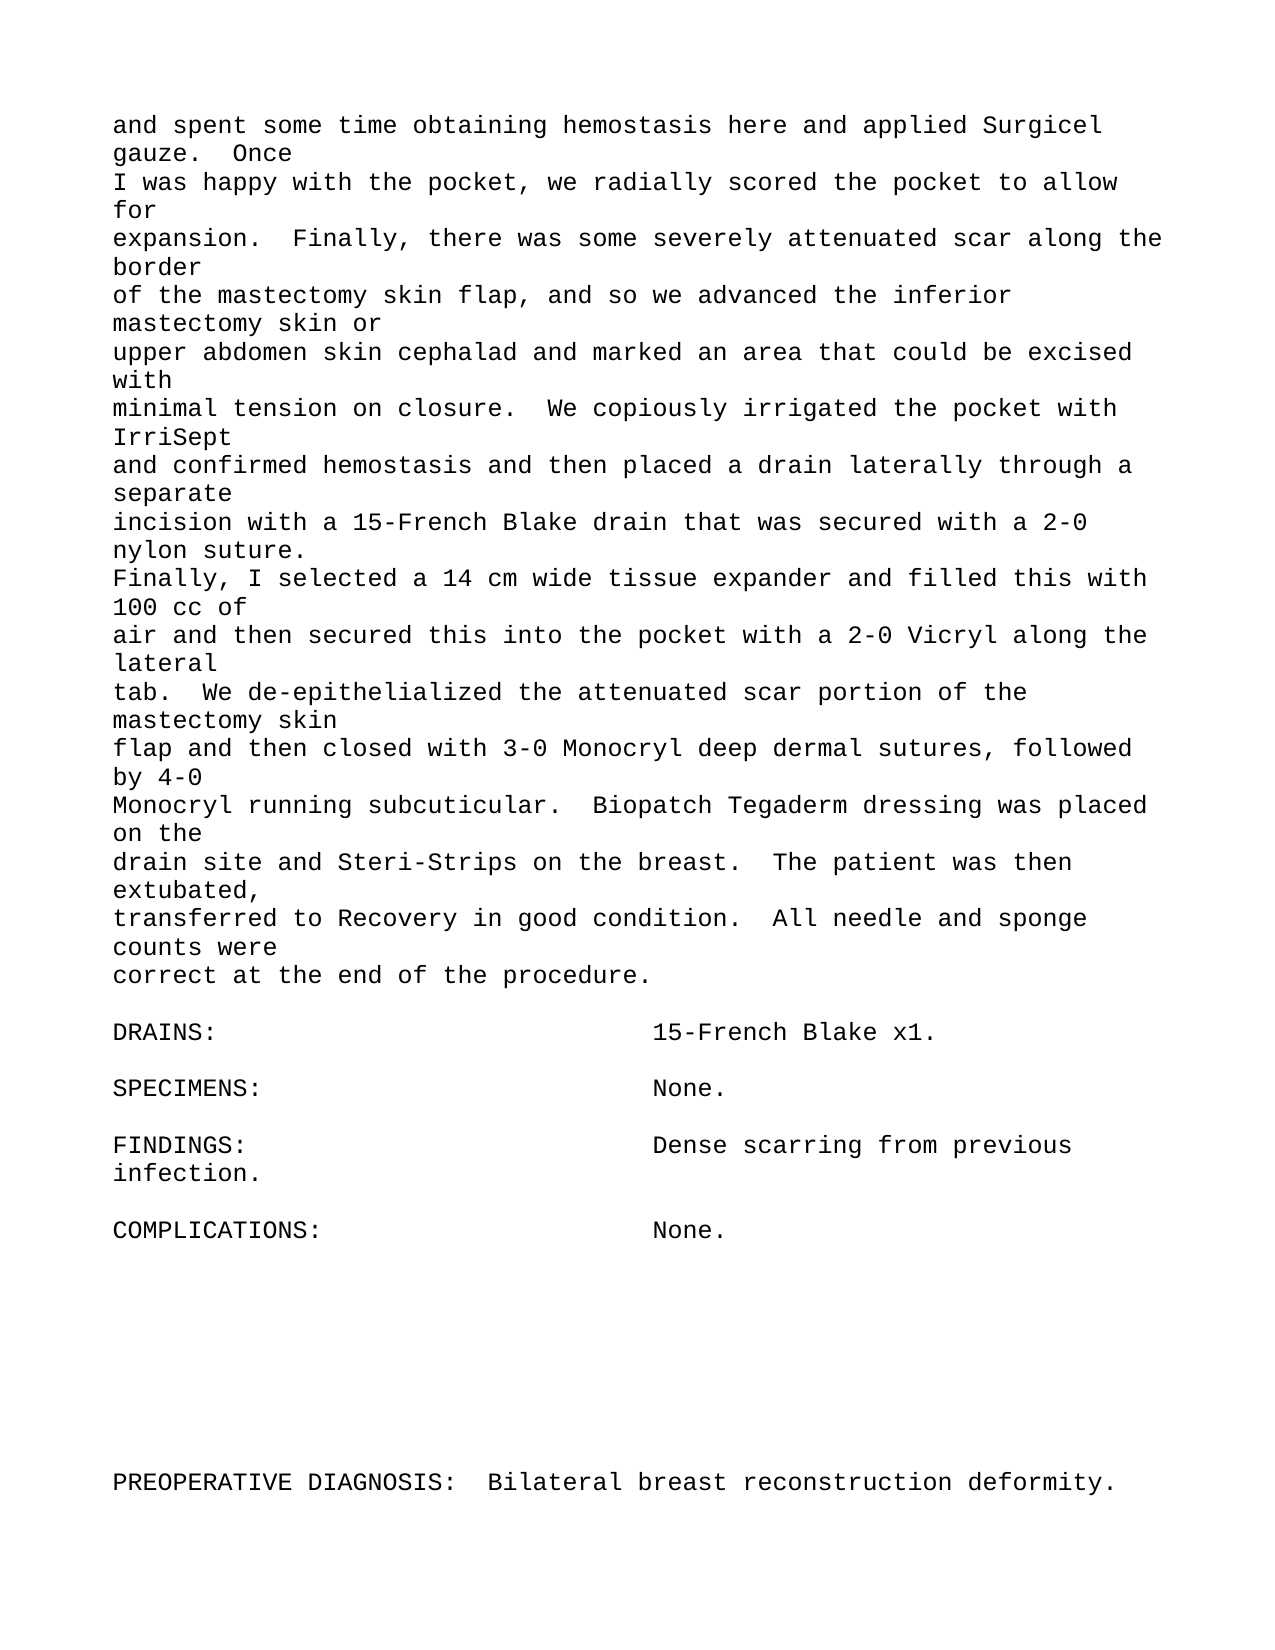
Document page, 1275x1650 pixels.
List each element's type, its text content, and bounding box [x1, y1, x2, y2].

text FINDINGS: Dense scarring from previous infection. [112, 1132, 1162, 1189]
text and confirmed hemostasis and then placed a drain laterally through a separate [112, 452, 1162, 509]
text upper abdomen skin cephalad and marked an area that could be excised with [112, 339, 1162, 396]
text expansion. Finally, there was some severely attenuated scar along the border [112, 226, 1162, 282]
text DRAINS: 15-French Blake x1. [112, 1019, 1162, 1047]
text drain site and Steri-Strips on the breast. The patient was then extubated, [112, 849, 1162, 906]
text COMPLICATIONS: None. [112, 1217, 1162, 1246]
text correct at the end of the procedure. [112, 962, 1162, 991]
text I was happy with the pocket, we radially scored the pocket to allow for [112, 169, 1162, 226]
text tab. We de-epithelialized the attenuated scar portion of the mastectomy skin [112, 679, 1162, 736]
text PREOPERATIVE DIAGNOSIS: Bilateral breast reconstruction deformity. [112, 1469, 1162, 1497]
text SPECIMENS: None. [112, 1076, 1162, 1104]
text flap and then closed with 3-0 Monocryl deep dermal sutures, followed by 4-0 [112, 736, 1162, 792]
text incision with a 15-French Blake drain that was secured with a 2-0 nylon suture. [112, 509, 1162, 566]
text and spent some time obtaining hemostasis here and applied Surgicel gauze. Once [112, 112, 1162, 169]
text Monocryl running subcuticular. Biopatch Tegaderm dressing was placed on the [112, 792, 1162, 849]
text Finally, I selected a 14 cm wide tissue expander and filled this with 100 cc of [112, 566, 1162, 622]
text of the mastectomy skin flap, and so we advanced the inferior mastectomy skin or [112, 282, 1162, 339]
text air and then secured this into the pocket with a 2-0 Vicryl along the lateral [112, 622, 1162, 679]
text transferred to Recovery in good condition. All needle and sponge counts were [112, 906, 1162, 962]
text minimal tension on closure. We copiously irrigated the pocket with IrriSept [112, 396, 1162, 452]
